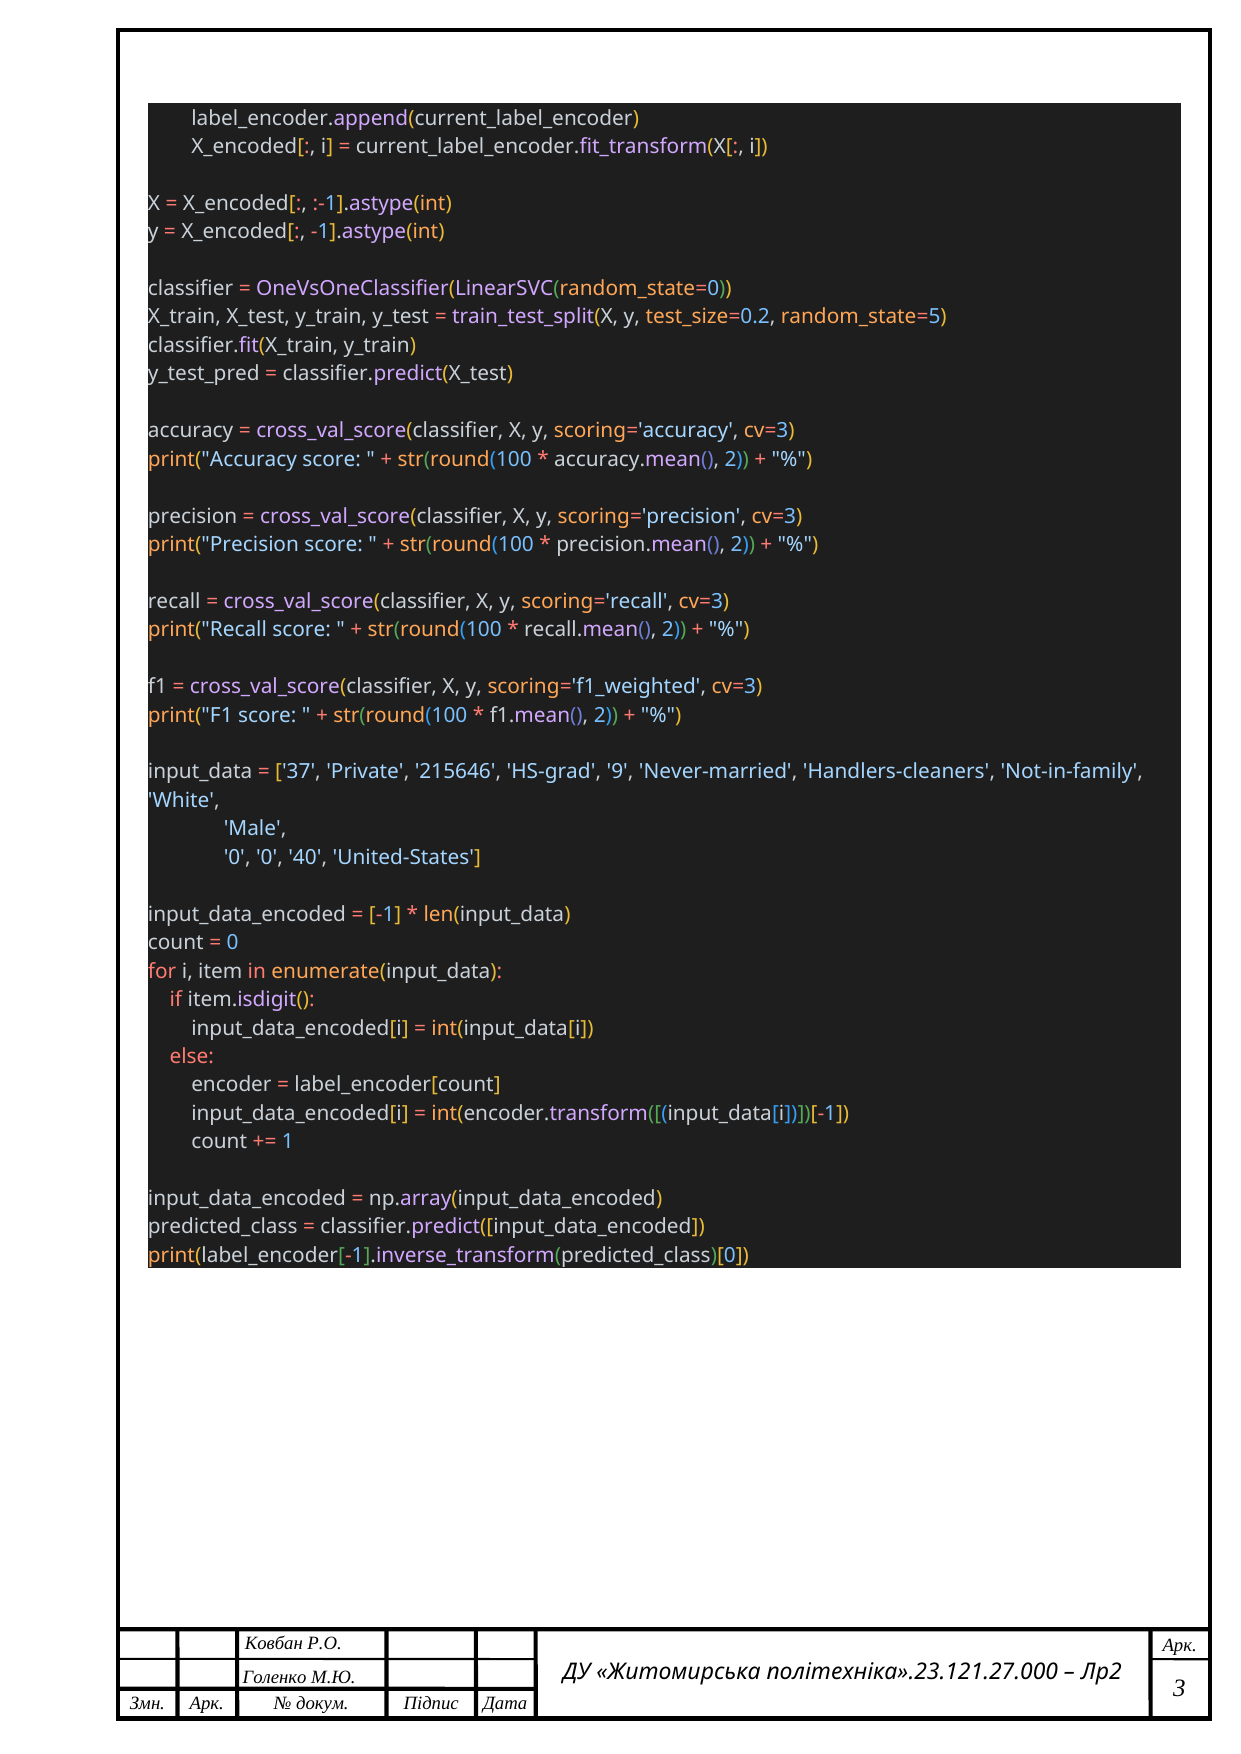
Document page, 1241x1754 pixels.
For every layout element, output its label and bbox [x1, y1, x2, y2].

text [148, 103, 1181, 1268]
